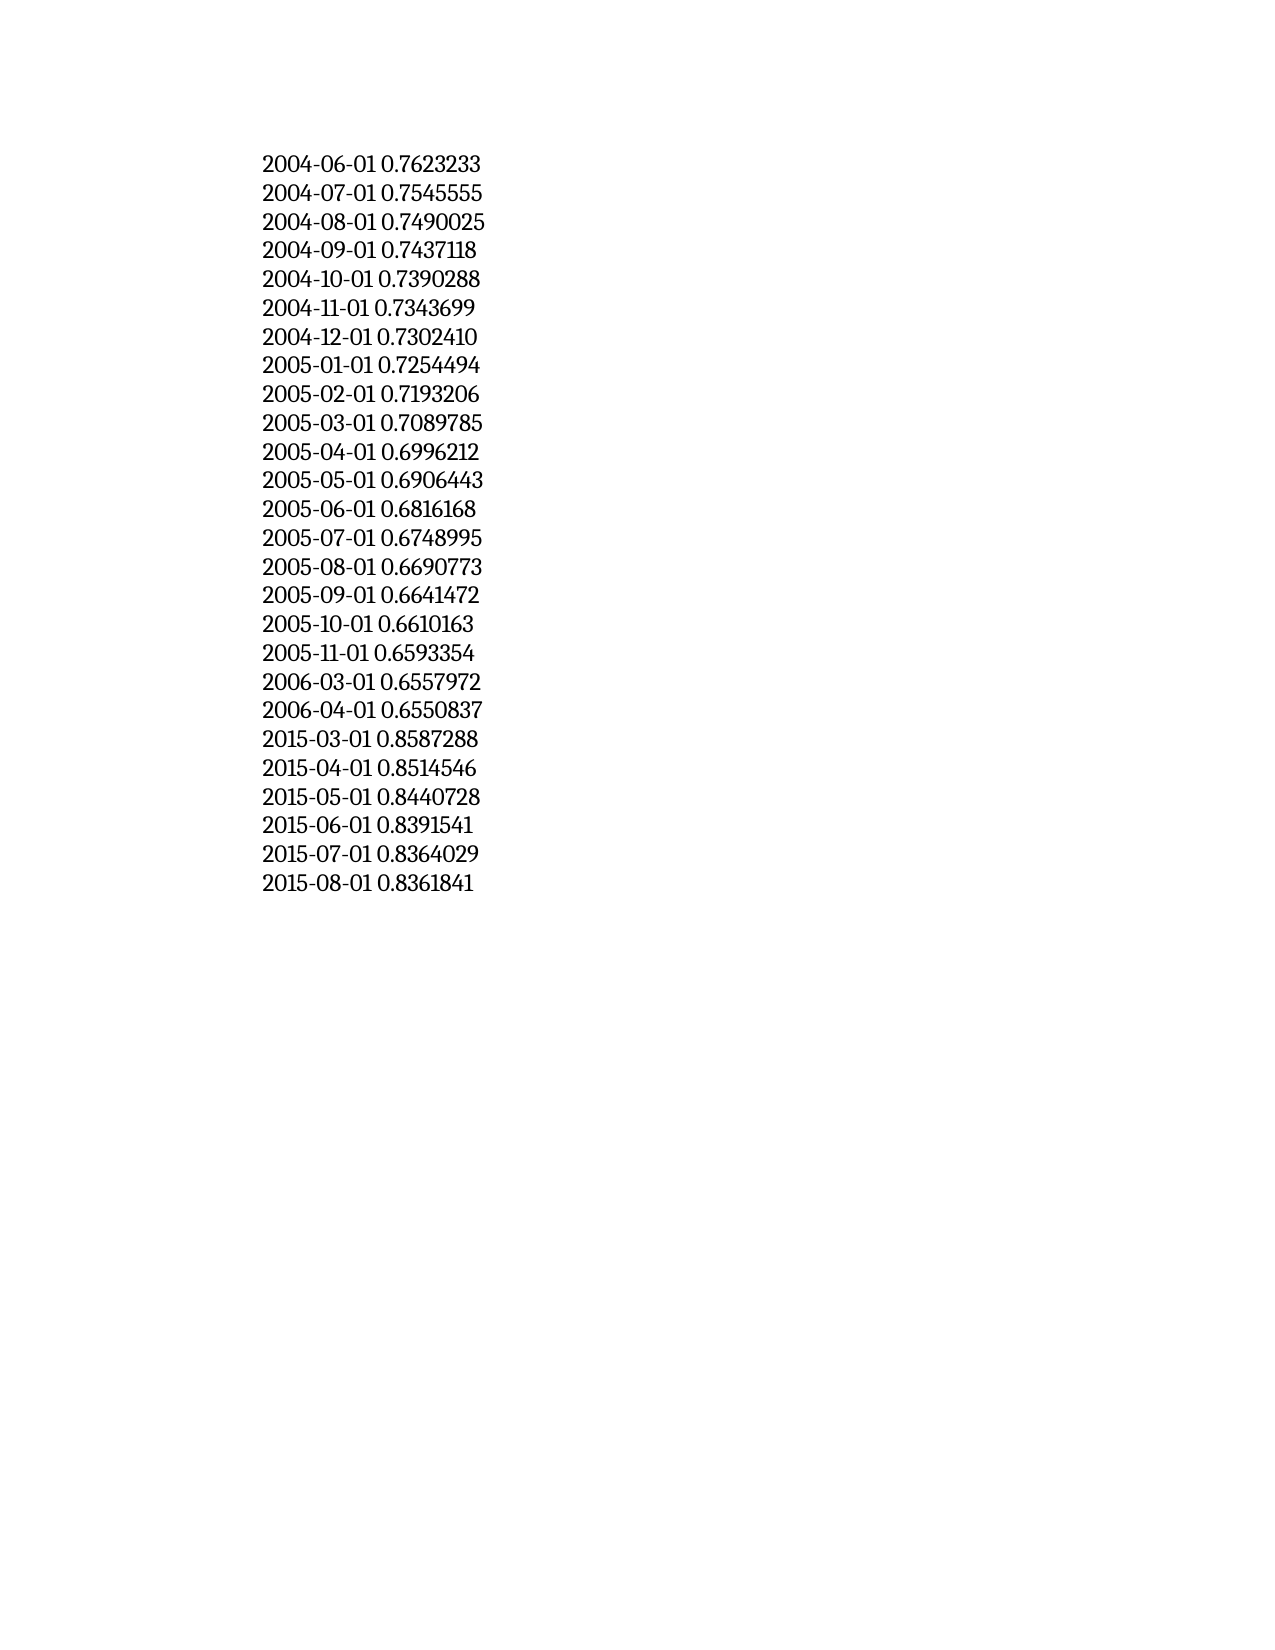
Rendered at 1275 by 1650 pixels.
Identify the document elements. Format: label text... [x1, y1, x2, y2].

list 2005-04-01 0.6996212 [262, 437, 1087, 466]
list 2015-08-01 0.8361841 [262, 869, 1087, 897]
list 2004-10-01 0.7390288 [262, 265, 1087, 294]
list 2005-11-01 0.6593354 [262, 639, 1087, 667]
list 2005-01-01 0.7254494 [262, 351, 1087, 380]
list 2015-07-01 0.8364029 [262, 840, 1087, 869]
list 2005-05-01 0.6906443 [262, 466, 1087, 495]
list 2005-09-01 0.6641472 [262, 581, 1087, 610]
list 2006-04-01 0.6550837 [262, 696, 1087, 725]
list 2004-06-01 0.7623233 [262, 150, 1087, 179]
list 2015-05-01 0.8440728 [262, 782, 1087, 811]
list 2015-03-01 0.8587288 [262, 725, 1087, 754]
list 2005-03-01 0.7089785 [262, 409, 1087, 437]
list 2005-06-01 0.6816168 [262, 495, 1087, 524]
list 2004-11-01 0.7343699 [262, 294, 1087, 322]
list 2005-02-01 0.7193206 [262, 380, 1087, 409]
list 2005-10-01 0.6610163 [262, 610, 1087, 639]
list 2004-12-01 0.7302410 [262, 322, 1087, 351]
list 2006-03-01 0.6557972 [262, 667, 1087, 696]
list 2004-09-01 0.7437118 [262, 236, 1087, 265]
list 2015-06-01 0.8391541 [262, 811, 1087, 840]
list 2004-08-01 0.7490025 [262, 207, 1087, 236]
list 2015-04-01 0.8514546 [262, 754, 1087, 782]
list 2004-07-01 0.7545555 [262, 179, 1087, 207]
list 2005-07-01 0.6748995 [262, 524, 1087, 552]
list 2005-08-01 0.6690773 [262, 552, 1087, 581]
